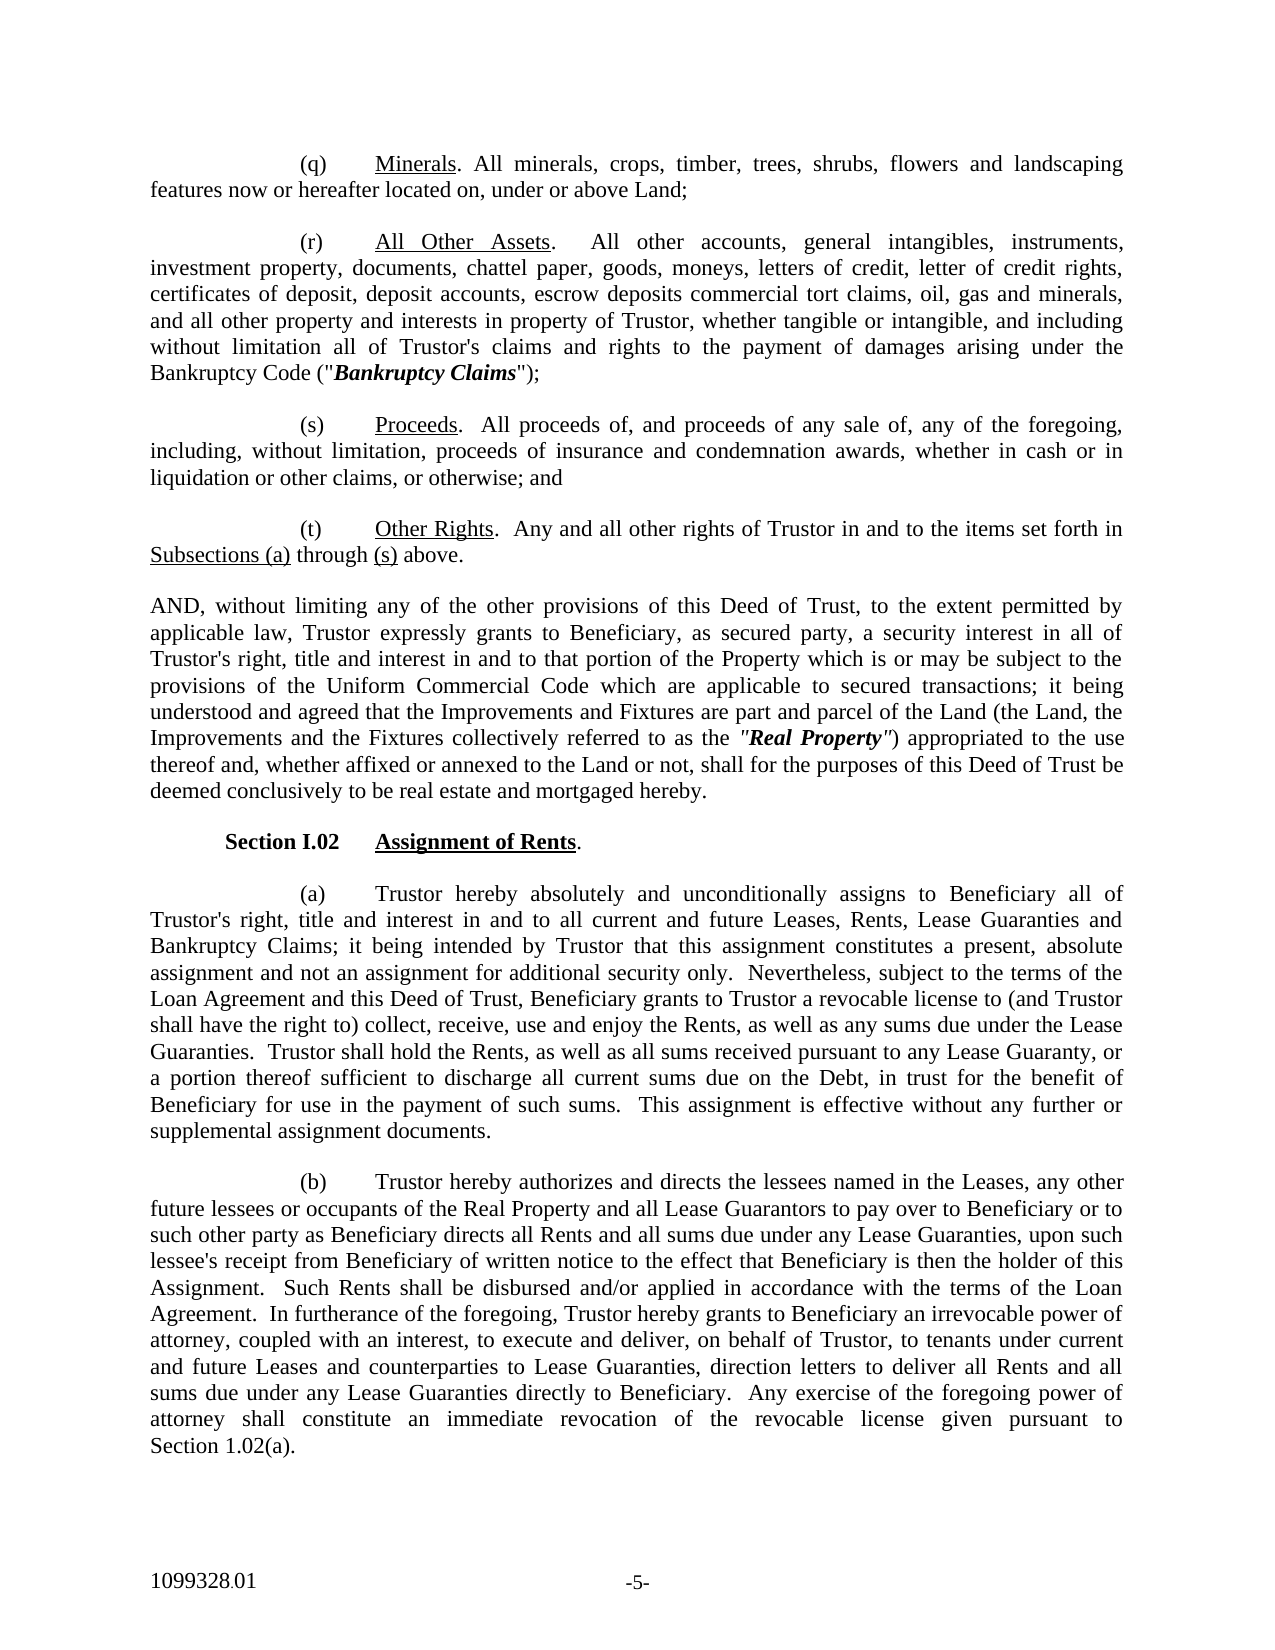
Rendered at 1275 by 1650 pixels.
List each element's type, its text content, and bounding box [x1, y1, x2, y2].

subtitle Proceeds. All proceeds of, and proceeds of any sale of, any of the foregoing, including, without limitation, proceeds of insurance and condemnation awards, whether in cash or in liquidation or other claims, or otherwise; and [150, 411, 1125, 490]
subtitle All Other Assets. All other accounts, general intangibles, instruments, investment property, documents, chattel paper, goods, moneys, letters of credit, letter of credit rights, certificates of deposit, deposit accounts, escrow deposits commercial tort claims, oil, gas and minerals, and all other property and interests in property of Trustor, whether tangible or intangible, and including without limitation all of Trustor's claims and rights to the payment of damages arising under the Bankruptcy Code ("Bankruptcy Claims"); [150, 228, 1125, 386]
subtitle Assignment of Rents. [150, 828, 1125, 855]
subtitle Other Rights. Any and all other rights of Trustor in and to the items set forth in Subsections (a) through (s) above. [150, 515, 1125, 568]
subtitle Minerals. All minerals, crops, timber, trees, shrubs, flowers and landscaping features now or hereafter located on, under or above Land; [150, 150, 1125, 203]
subtitle Trustor hereby absolutely and unconditionally assigns to Beneficiary all of Trustor's right, title and interest in and to all current and future Leases, Rents, Lease Guaranties and Bankruptcy Claims; it being intended by Trustor that this assignment constitutes a present, absolute assignment and not an assignment for additional security only. Nevertheless, subject to the terms of the Loan Agreement and this Deed of Trust, Beneficiary grants to Trustor a revocable license to (and Trustor shall have the right to) collect, receive, use and enjoy the Rents, as well as any sums due under the Lease Guaranties. Trustor shall hold the Rents, as well as all sums received pursuant to any Lease Guaranty, or a portion thereof sufficient to discharge all current sums due on the Debt, in trust for the benefit of Beneficiary for use in the payment of such sums. This assignment is effective without any further or supplemental assignment documents. [150, 880, 1125, 1143]
text AND, without limiting any of the other provisions of this Deed of Trust, to the extent permitted by applicable law, Trustor expressly grants to Beneficiary, as secured party, a security interest in all of Trustor's right, title and interest in and to that portion of the Property which is or may be subject to the provisions of the Uniform Commercial Code which are applicable to secured transactions; it being understood and agreed that the Improvements and Fixtures are part and parcel of the Land (the Land, the Improvements and the Fixtures collectively referred to as the "Real Property") appropriated to the use thereof and, whether affixed or annexed to the Land or not, shall for the purposes of this Deed of Trust be deemed conclusively to be real estate and mortgaged hereby. [150, 593, 1125, 803]
